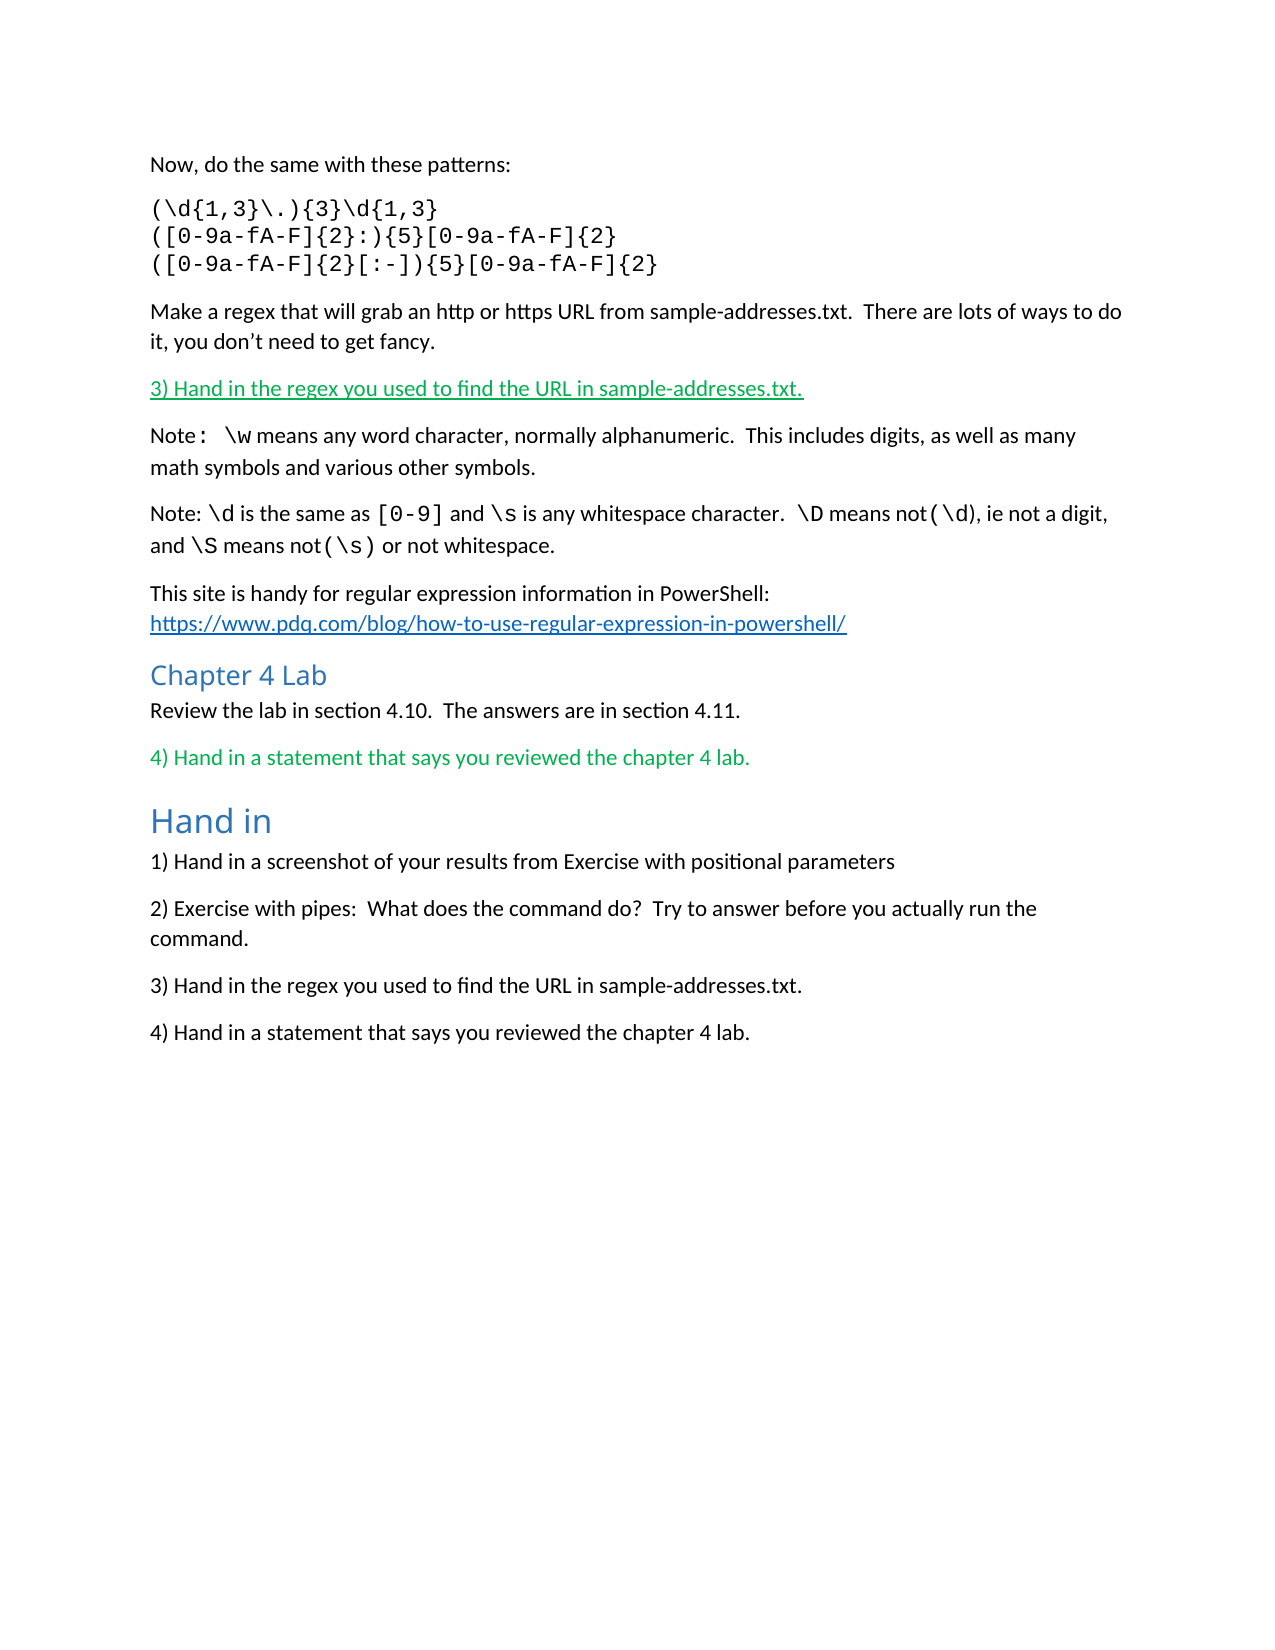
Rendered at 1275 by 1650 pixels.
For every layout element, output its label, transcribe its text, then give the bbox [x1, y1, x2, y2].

subtitle Hand in [150, 798, 1125, 843]
text 2) Exercise with pipes: What does the command do? Try to answer before you actually run the command. [150, 894, 1125, 952]
subtitle Chapter 4 Lab [150, 656, 1125, 693]
text 4) Hand in a statement that says you reviewed the chapter 4 lab. [150, 1018, 1125, 1046]
text 1) Hand in a screenshot of your results from Exercise with positional parameters [150, 847, 1125, 875]
text Now, do the same with these patterns: [150, 150, 1125, 178]
text Make a regex that will grab an http or https URL from sample-addresses.txt. There are lots of ways to do it, you don’t need to get fancy. [150, 297, 1125, 356]
text 4) Hand in a statement that says you reviewed the chapter 4 lab. [150, 743, 1125, 771]
text (\d{1,3}\.){3}\d{1,3} ([0-9a-fA-F]{2}:){5}[0-9a-fA-F]{2} ([0-9a-fA-F]{2}[:-]){5}[0-9a-fA-F]{2} [150, 197, 1125, 279]
text 3) Hand in the regex you used to find the URL in sample-addresses.txt. [150, 374, 1125, 402]
text 3) Hand in the regex you used to find the URL in sample-addresses.txt. [150, 971, 1125, 999]
text Note: \w means any word character, normally alphanumeric. This includes digits, as well as many math symbols and various other symbols. [150, 421, 1125, 481]
text Note: \d is the same as [0-9] and \s is any whitespace character. \D means not(\d), ie not a digit, and \S means not(\s) or not whitespace. [150, 499, 1125, 560]
text Review the lab in section 4.10. The answers are in section 4.11. [150, 696, 1125, 724]
text This site is handy for regular expression information in PowerShell: https://www.pdq.com/blog/how-to-use-regular-expression-in-powershell/ [150, 579, 1125, 637]
